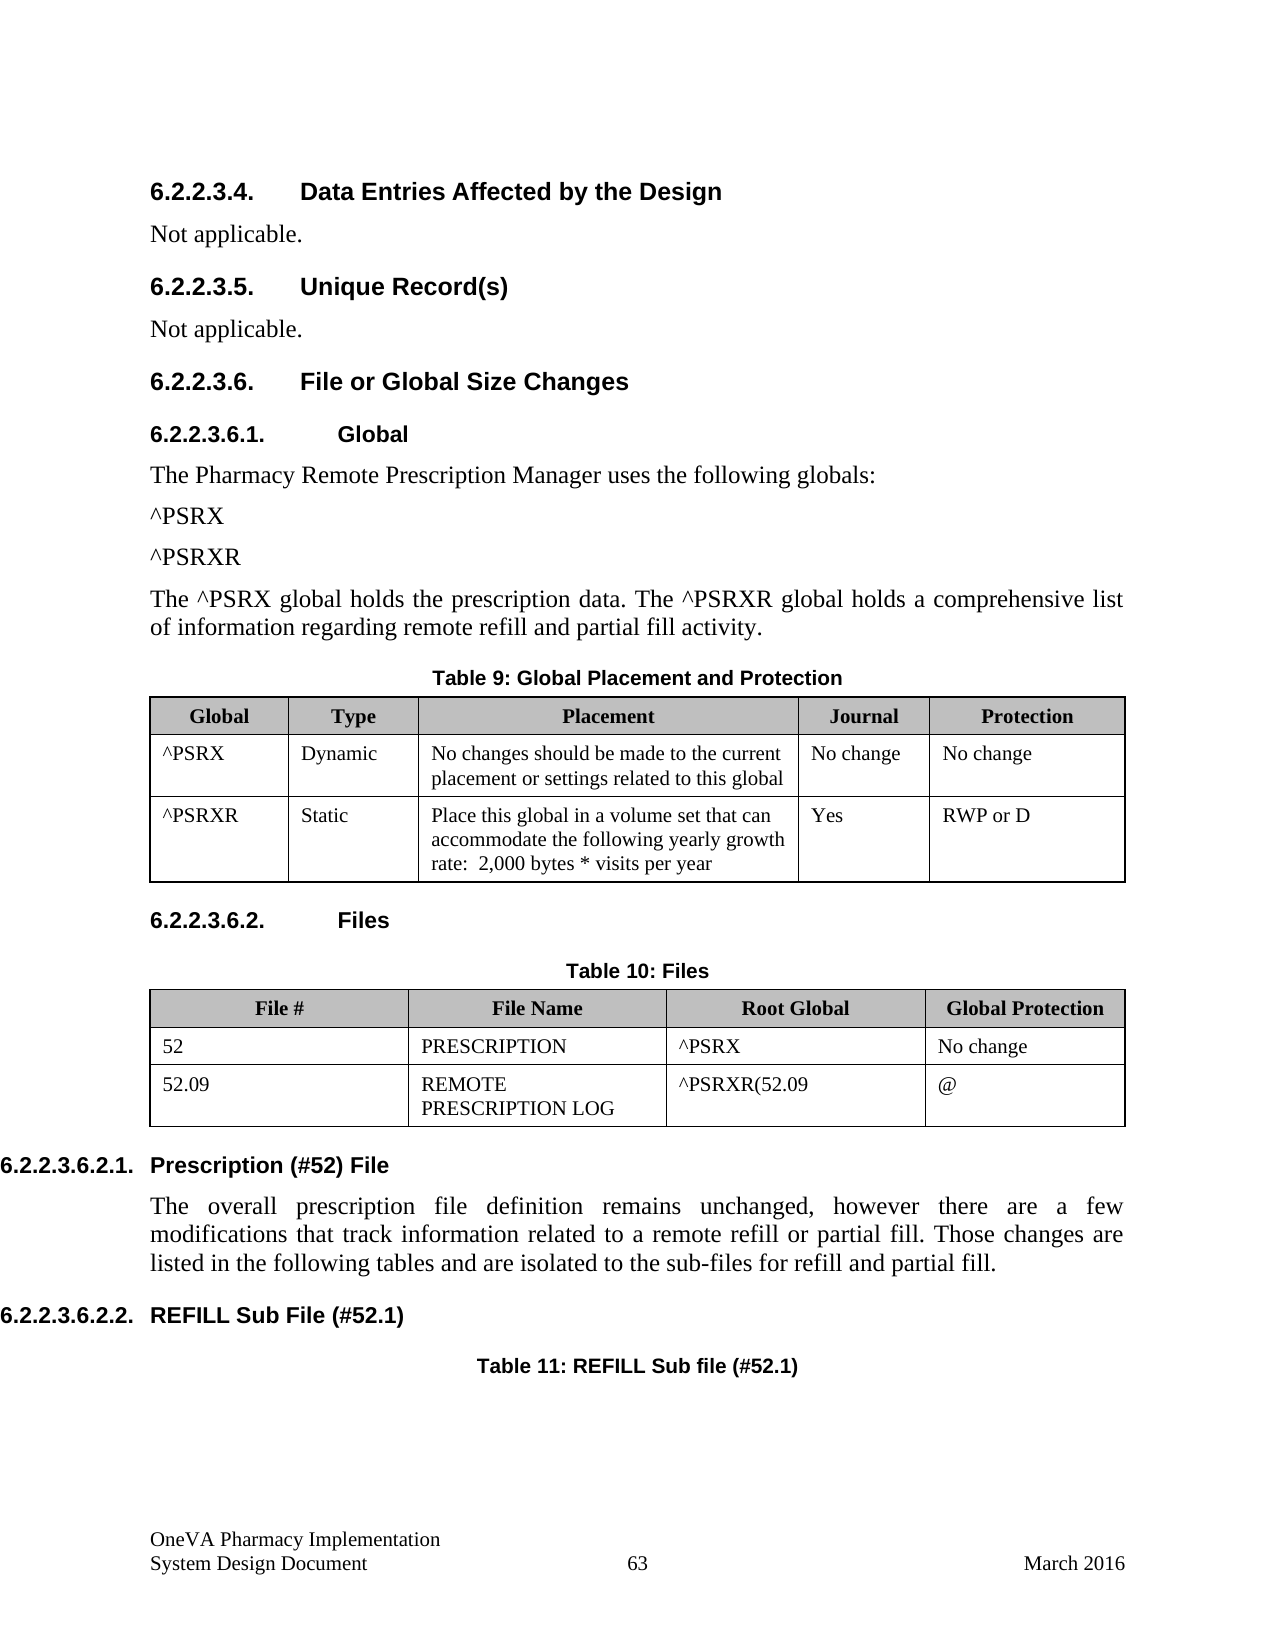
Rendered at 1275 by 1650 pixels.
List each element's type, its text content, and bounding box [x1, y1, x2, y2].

table_header Root Global [667, 990, 925, 1027]
text ^PSRX [150, 501, 1125, 530]
table_cell No changes should be made to the current placement or settings related to this global [419, 735, 798, 796]
subtitle File or Global Size Changes [150, 367, 1125, 396]
table_cell @ [926, 1065, 1124, 1126]
table_cell Yes [799, 797, 929, 881]
subtitle Files [150, 907, 1125, 934]
subtitle Data Entries Affected by the Design [150, 177, 1125, 206]
table_cell REMOTE PRESCRIPTION LOG [409, 1065, 666, 1126]
table_cell Place this global in a volume set that can accommodate the following yearly growth rate: 2,000 bytes * visits per year [419, 797, 798, 881]
table_cell ^PSRX [667, 1028, 925, 1064]
table_header Journal [799, 698, 929, 734]
table_cell ^PSRX [151, 735, 288, 796]
text Table 11: REFILL Sub file (#52.1) [150, 1353, 1125, 1377]
table_cell Dynamic [289, 735, 418, 796]
subtitle Unique Record(s) [150, 272, 1125, 301]
table_cell ^PSRXR(52.09 [667, 1065, 925, 1126]
table_cell No change [926, 1028, 1124, 1064]
subtitle Prescription (#52) File [0, 1152, 1125, 1178]
table_header Global [151, 698, 288, 734]
text Not applicable. [150, 314, 1125, 342]
table_cell 52.09 [151, 1065, 408, 1126]
table_header File # [151, 990, 408, 1027]
subtitle Global [150, 421, 1125, 447]
table_header Protection [930, 698, 1124, 734]
table_header Global Protection [926, 990, 1124, 1027]
text ^PSRXR [150, 542, 1125, 571]
text Not applicable. [150, 219, 1125, 247]
table_cell No change [930, 735, 1124, 796]
table_header Type [289, 698, 418, 734]
text Table 9: Global Placement and Protection [150, 666, 1125, 690]
text The ^PSRX global holds the prescription data. The ^PSRXR global holds a comprehensive list of information regarding remote refill and partial fill activity. [150, 584, 1125, 641]
table_cell Static [289, 797, 418, 881]
table_header File Name [409, 990, 666, 1027]
table_cell ^PSRXR [151, 797, 288, 881]
table_cell No change [799, 735, 929, 796]
text The overall prescription file definition remains unchanged, however there are a few modifications that track information related to a remote refill or partial fill. Those changes are listed in the following tables and are isolated to the sub-files for refill and partial fill. [150, 1191, 1125, 1277]
table_header Placement [419, 698, 798, 734]
subtitle REFILL Sub File (#52.1) [0, 1302, 1125, 1328]
table_cell PRESCRIPTION [409, 1028, 666, 1064]
text The Pharmacy Remote Prescription Manager uses the following globals: [150, 460, 1125, 489]
text Table 10: Files [150, 959, 1125, 983]
table_cell 52 [151, 1028, 408, 1064]
table_cell RWP or D [930, 797, 1124, 881]
